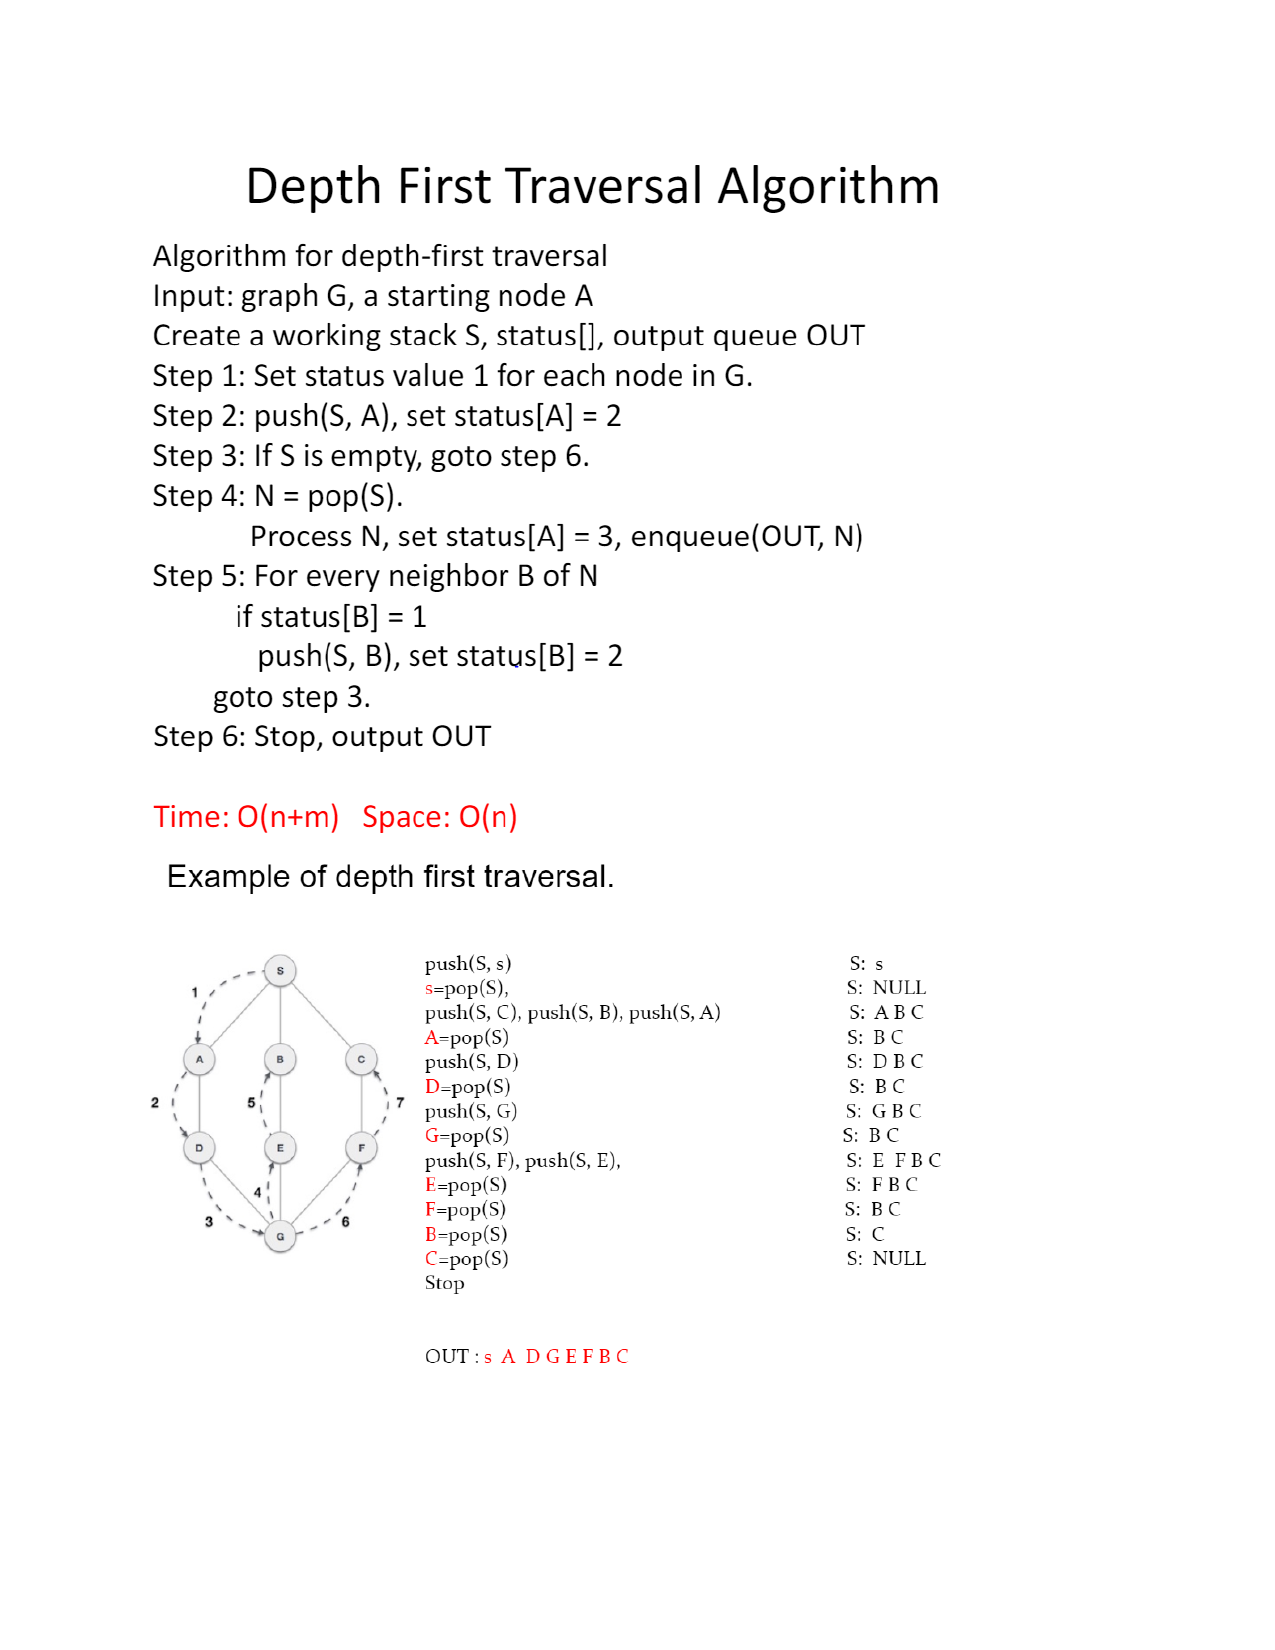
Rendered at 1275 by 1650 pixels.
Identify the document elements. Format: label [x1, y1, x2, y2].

picture [150, 852, 962, 1383]
picture [150, 150, 947, 834]
